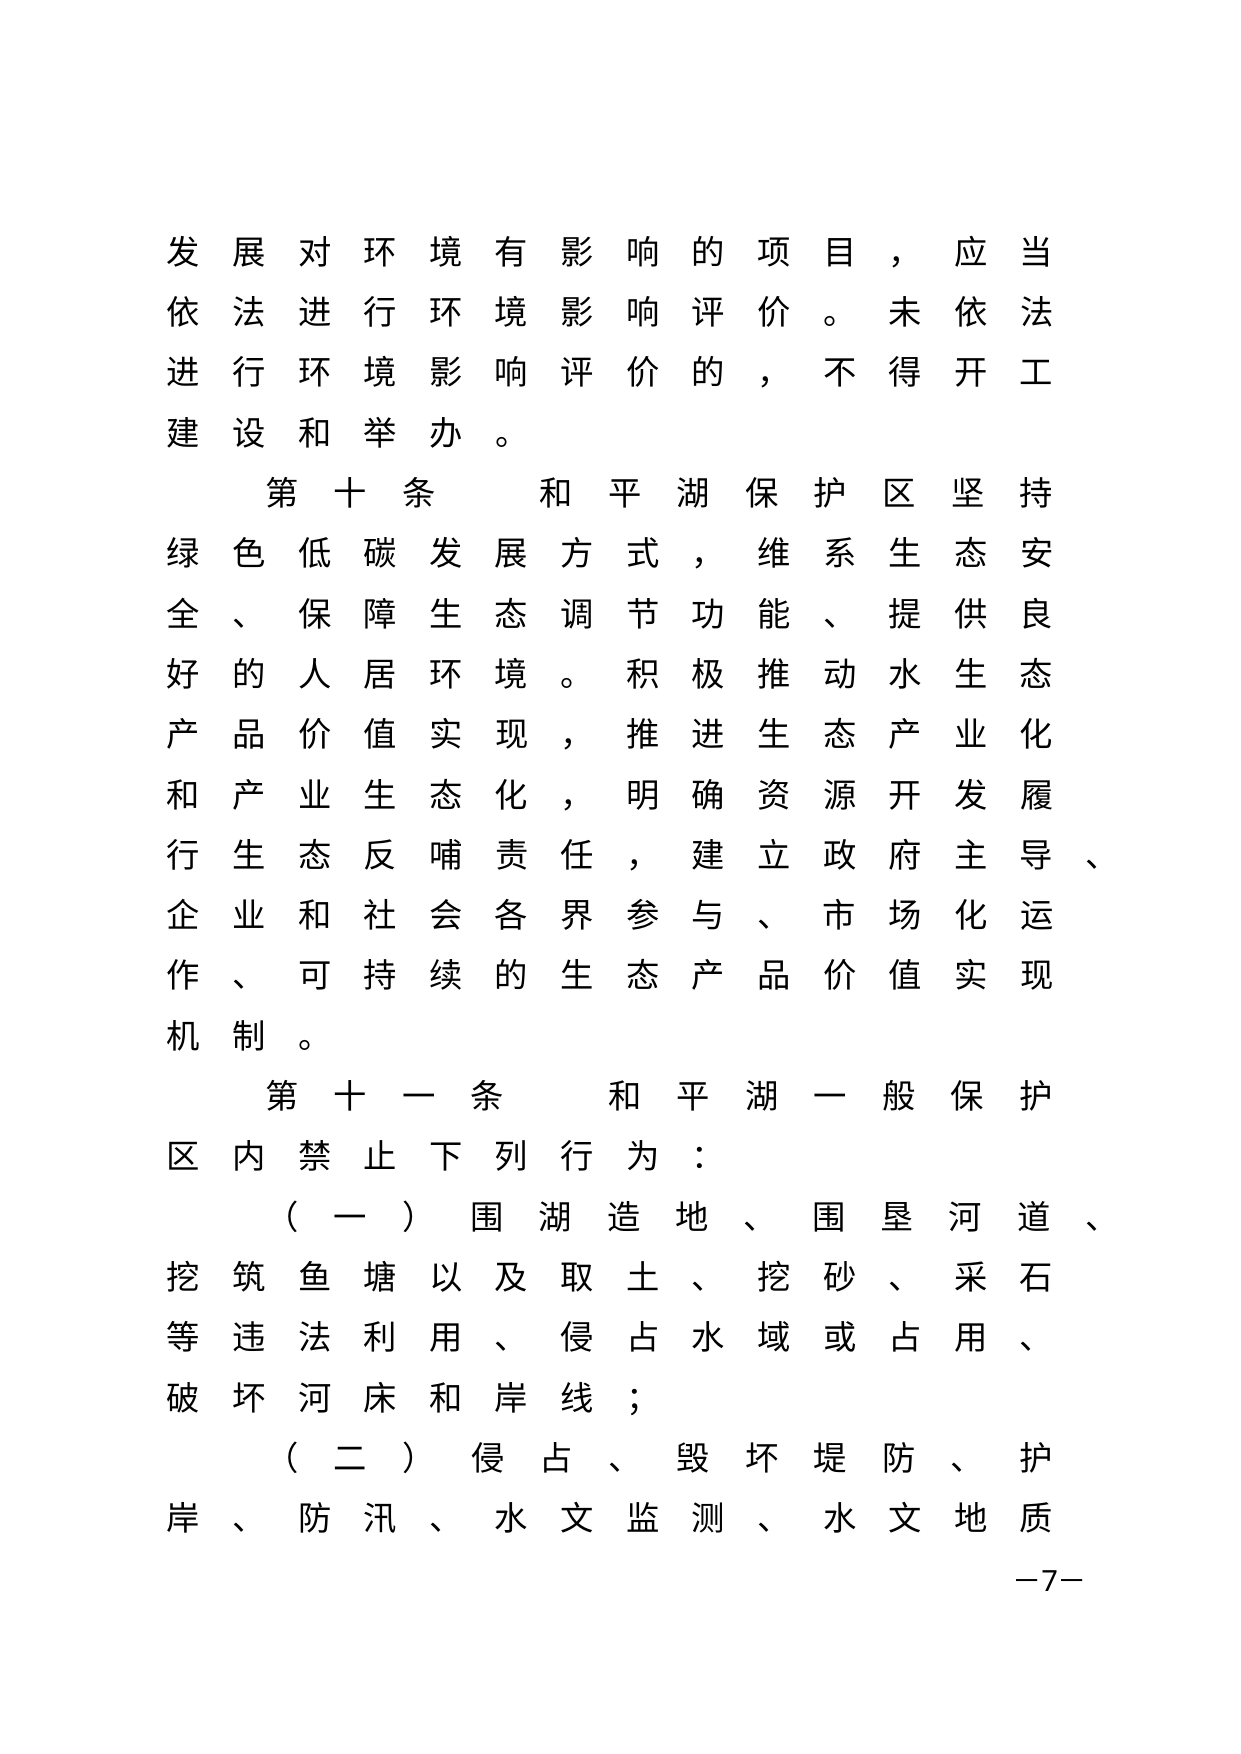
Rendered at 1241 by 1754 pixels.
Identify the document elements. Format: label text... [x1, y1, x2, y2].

text （二）侵占、毁坏堤防、护岸、防汛、水文监测、水文地质监测等工程设施； [167, 1426, 1085, 1546]
text 第十一条 和平湖一般保护区内禁止下列行为： [167, 1064, 1085, 1184]
text （一）围湖造地、围垦河道、挖筑鱼塘以及取土、挖砂、采石等违法利用、侵占水域或占用、破坏河床和岸线； [167, 1184, 1085, 1426]
text 第十条 和平湖保护区坚持绿色低碳发展方式，维系生态安全、保障生态调节功能、提供良好的人居环境。积极推动水生态产品价值实现，推进生态产业化和产业生态化，明确资源开发履行生态反哺责任，建立政府主导、企业和社会各界参与、市场化运作、可持续的生态产品价值实现机制。 [167, 461, 1085, 1064]
text 第九条 自治县人民政府可以在和平湖保护区范围内划定区域用于规划和发展生态观光、文化旅游等环保绿色产业。开发和发展对环境有影响的项目，应当依法进行环境影响评价。未依法进行环境影响评价的，不得开工建设和举办。 [167, 219, 1085, 461]
